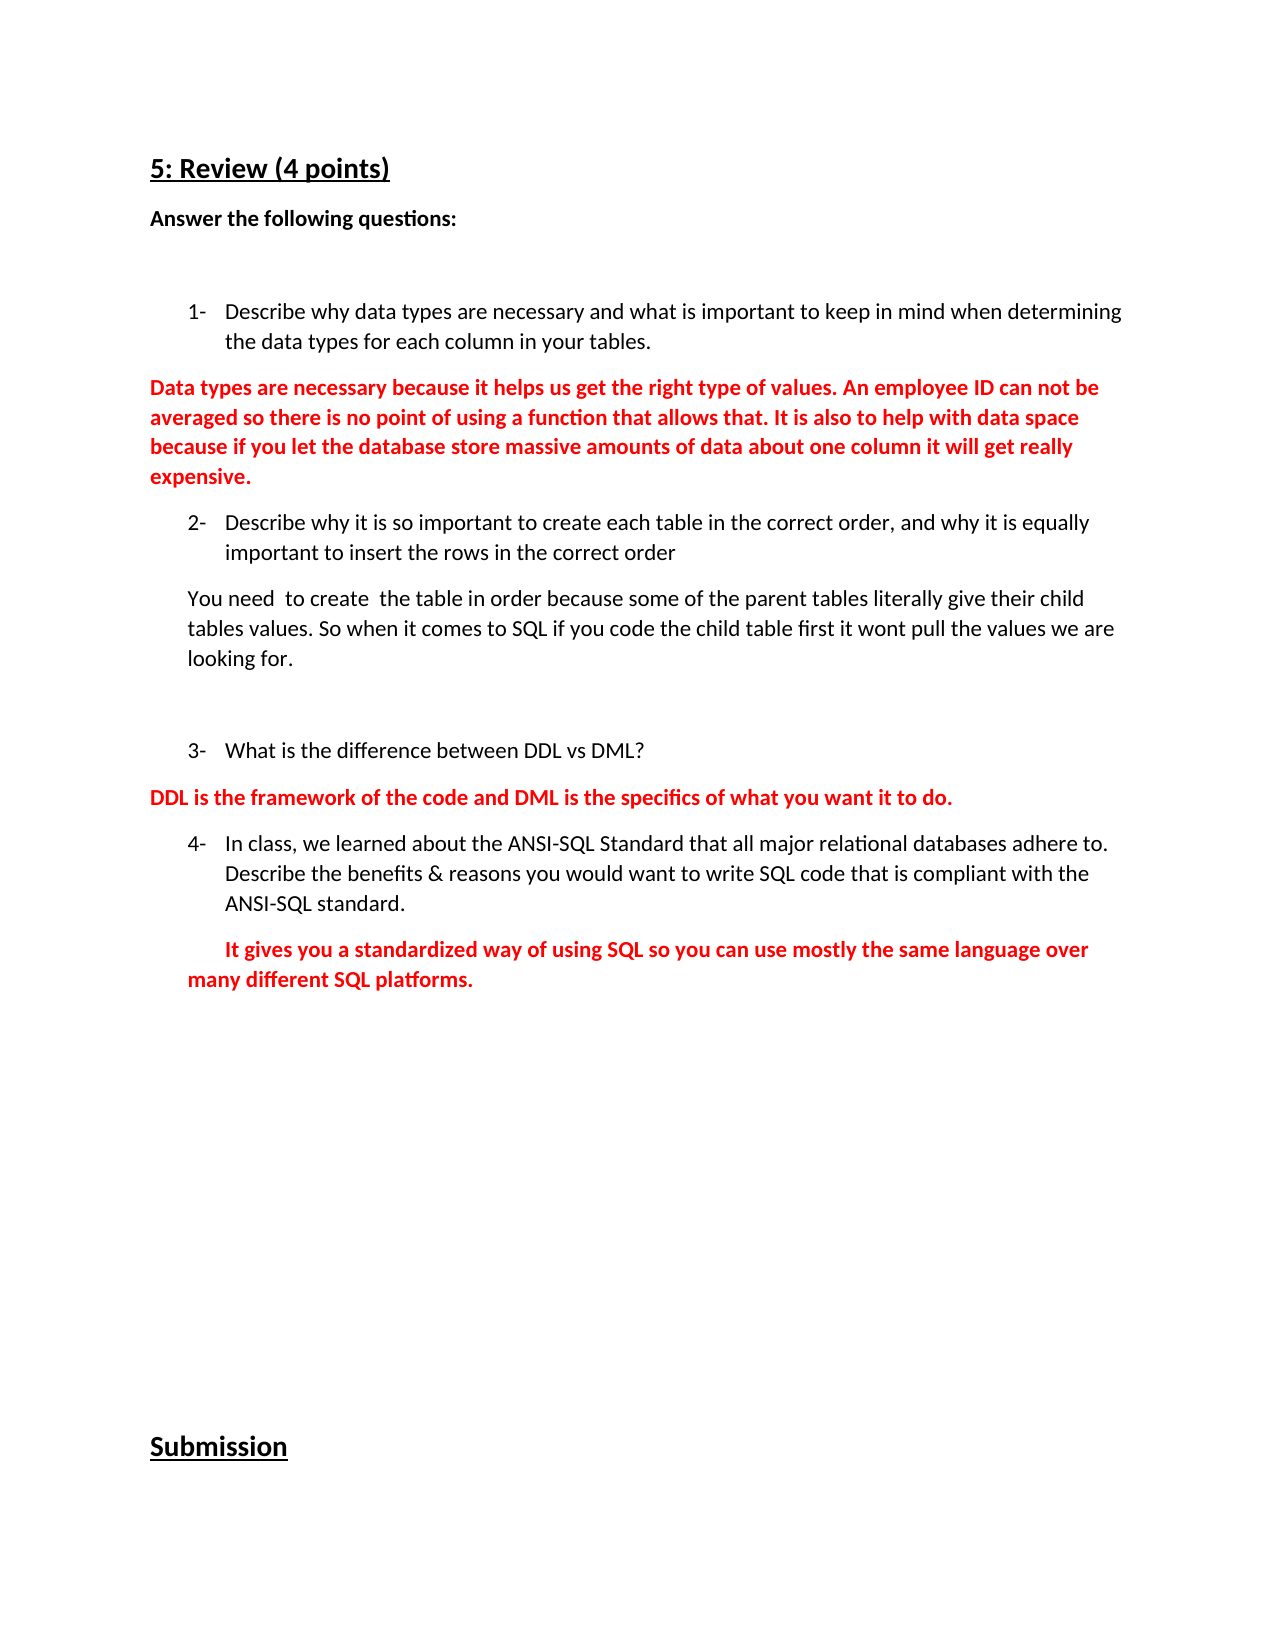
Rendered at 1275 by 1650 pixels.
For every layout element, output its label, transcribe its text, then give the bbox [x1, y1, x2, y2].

text Answer the following questions: [150, 204, 1125, 232]
list In class, we learned about the ANSI-SQL Standard that all major relational databases adhere to. Describe the benefits & reasons you would want to write SQL code that is compliant with the ANSI-SQL standard. [187, 829, 1125, 917]
text You need to create the table in order because some of the parent tables literally give their child tables values. So when it comes to SQL if you code the child table first it wont pull the values we are looking for. [187, 584, 1125, 672]
text Data types are necessary because it helps us get the right type of values. An employee ID can not be averaged so there is no point of using a function that allows that. It is also to help with data space because if you let the database store massive amounts of data about one column it will get really expensive. [150, 373, 1125, 490]
list Describe why it is so important to create each table in the correct order, and why it is equally important to insert the rows in the correct order [187, 508, 1125, 566]
text It gives you a standardized way of using SQL so you can use mostly the same language over many different SQL platforms. [187, 935, 1125, 993]
list What is the difference between DDL vs DML? [187, 737, 1125, 765]
text DDL is the framework of the code and DML is the specifics of what you want it to do. [150, 783, 1125, 811]
text Submission [150, 1428, 1125, 1464]
text 5: Review (4 points) [150, 150, 1125, 186]
list Describe why data types are necessary and what is important to keep in mind when determining the data types for each column in your tables. [187, 297, 1125, 355]
